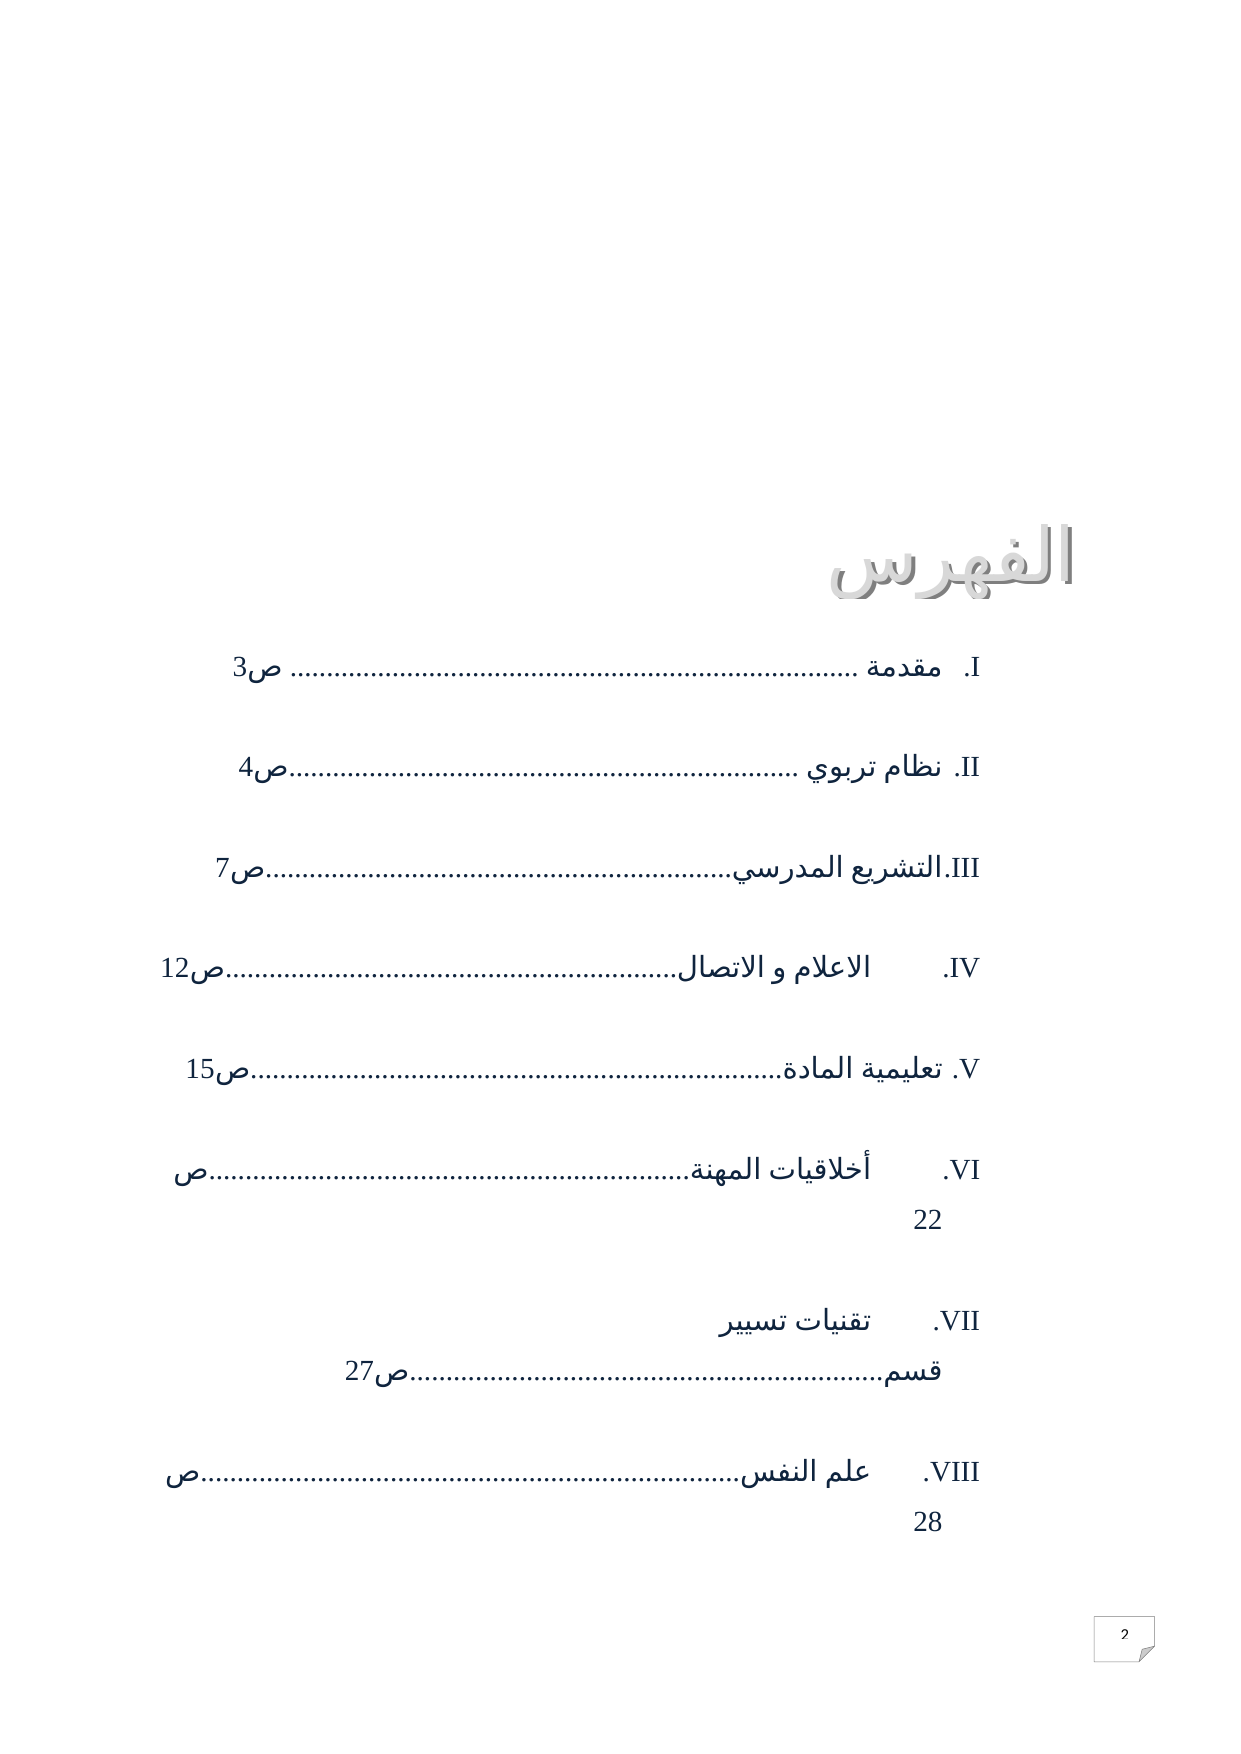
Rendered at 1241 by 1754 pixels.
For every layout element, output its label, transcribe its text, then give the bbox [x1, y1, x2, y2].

list تعليمية المادة.........................................................................ص15 [148, 1051, 980, 1085]
list نظام تربوي ......................................................................ص4 [148, 749, 980, 783]
list تقنيات تسيير قسم.................................................................ص27 [148, 1303, 980, 1387]
list الاعلام و الاتصال..............................................................ص12 [148, 951, 980, 984]
list أخلاقيات المهنة..................................................................ص22 [148, 1152, 980, 1236]
list علم النفس..........................................................................ص28 [148, 1454, 980, 1537]
list التشريع المدرسي................................................................ص7 [148, 850, 980, 883]
list مقدمة .............................................................................. ص3 [148, 649, 980, 682]
